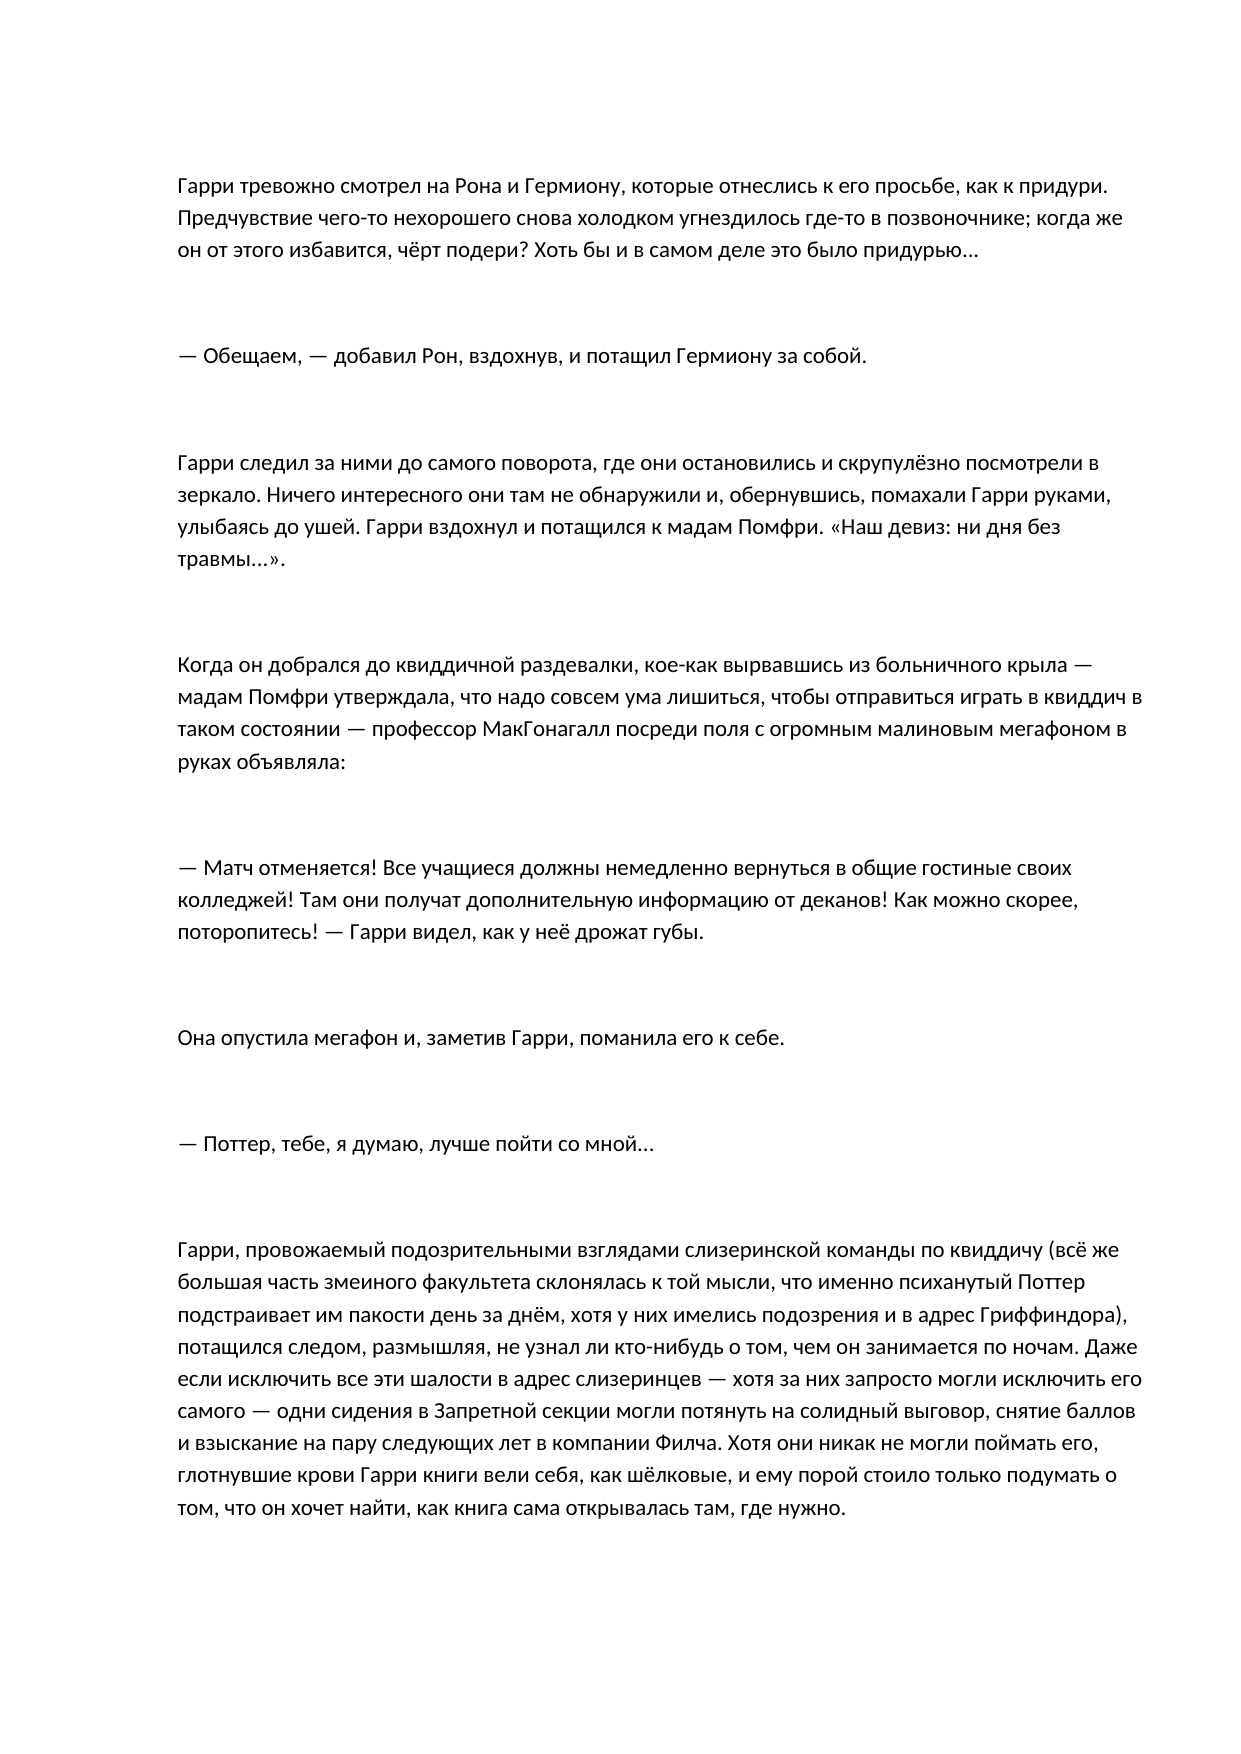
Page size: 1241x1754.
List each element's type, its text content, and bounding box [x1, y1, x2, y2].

text — Матч отменяется! Все учащиеся должны немедленно вернуться в общие гостиные своих колледжей! Там они получат дополнительную информацию от деканов! Как можно скорее, поторопитесь! — Гарри видел, как у неё дрожат губы. [177, 853, 1152, 945]
text Она опустила мегафон и, заметив Гарри, поманила его к себе. [177, 1023, 1152, 1051]
text Гарри тревожно смотрел на Рона и Гермиону, которые отнеслись к его просьбе, как к придури. Предчувствие чего-то нехорошего снова холодком угнездилось где-то в позвоночнике; когда же он от этого избавится, чёрт подери? Хоть бы и в самом деле это было придурью... [177, 171, 1152, 263]
text — Обещаем, — добавил Рон, вздохнув, и потащил Гермиону за собой. [177, 342, 1152, 369]
text — Поттер, тебе, я думаю, лучше пойти со мной... [177, 1129, 1152, 1157]
text Когда он добрался до квиддичной раздевалки, кое-как вырвавшись из больничного крыла — мадам Помфри утверждала, что надо совсем ума лишиться, чтобы отправиться играть в квиддич в таком состоянии — профессор МакГонагалл посреди поля с огромным малиновым мегафоном в руках объявляла: [177, 650, 1152, 775]
text Гарри следил за ними до самого поворота, где они остановились и скрупулёзно посмотрели в зеркало. Ничего интересного они там не обнаружили и, обернувшись, помахали Гарри руками, улыбаясь до ушей. Гарри вздохнул и потащился к мадам Помфри. «Наш девиз: ни дня без травмы...». [177, 448, 1152, 572]
text Гарри, провожаемый подозрительными взглядами слизеринской команды по квиддичу (всё же большая часть змеиного факультета склонялась к той мысли, что именно психанутый Поттер подстраивает им пакости день за днём, хотя у них имелись подозрения и в адрес Гриффиндора), потащился следом, размышляя, не узнал ли кто-нибудь о том, чем он занимается по ночам. Даже если исключить все эти шалости в адрес слизеринцев — хотя за них запросто могли исключить его самого — одни сидения в Запретной секции могли потянуть на солидный выговор, снятие баллов и взыскание на пару следующих лет в компании Филча. Хотя они никак не могли поймать его, глотнувшие крови Гарри книги вели себя, как шёлковые, и ему порой стоило только подумать о том, что он хочет найти, как книга сама открывалась там, где нужно. [177, 1235, 1152, 1521]
